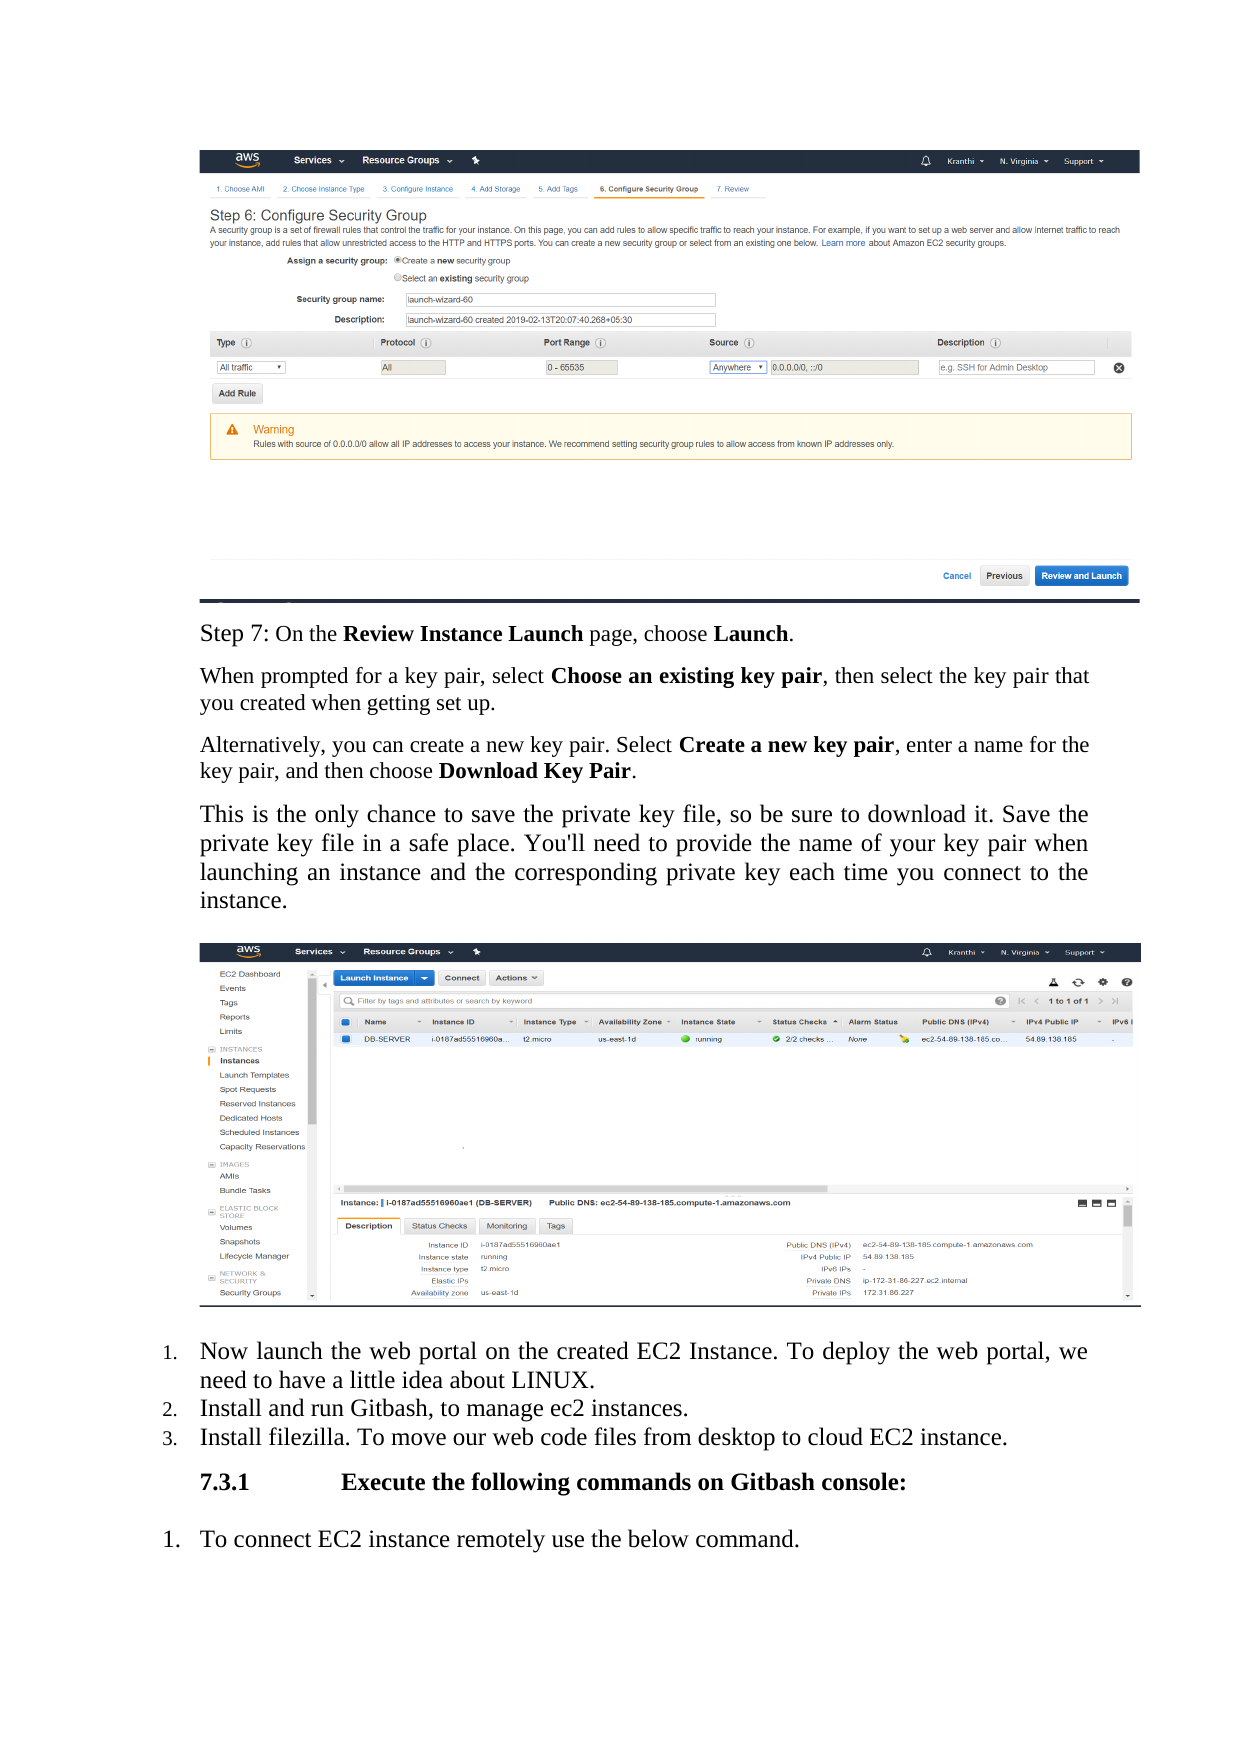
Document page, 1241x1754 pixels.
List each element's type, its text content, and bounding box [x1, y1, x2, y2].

text Alternatively, you can create a new key pair. Select Create a new key pair, enter a name for the key pair, and then choose Download Key Pair. [199, 731, 1090, 784]
picture [199, 150, 1140, 603]
text When prompted for a key pair, select Choose an existing key pair, then select the key pair that you created when getting set up. [199, 663, 1090, 715]
text 7.3.1 Execute the following commands on Gitbash console: [199, 1467, 1090, 1495]
text Step 7: On the Review Instance Launch page, choose Launch. [199, 618, 1090, 647]
picture [199, 943, 1141, 1307]
list To connect EC2 instance remotely use the below command. [162, 1524, 1090, 1553]
text This is the only chance to save the private key file, so be sure to download it. Save the private key file in a safe place. You'll need to provide the name of your key pair when launching an instance and the corresponding private key each time you connect to the instance. [199, 799, 1090, 914]
list Now launch the web portal on the created EC2 Instance. To deploy the web portal, we need to have a little idea about LINUX. [162, 1336, 1090, 1393]
list Install and run Gitbash, to manage ec2 instances. [162, 1393, 1090, 1422]
list Install filezilla. To move our web code files from desktop to cloud EC2 instance. [162, 1422, 1090, 1451]
